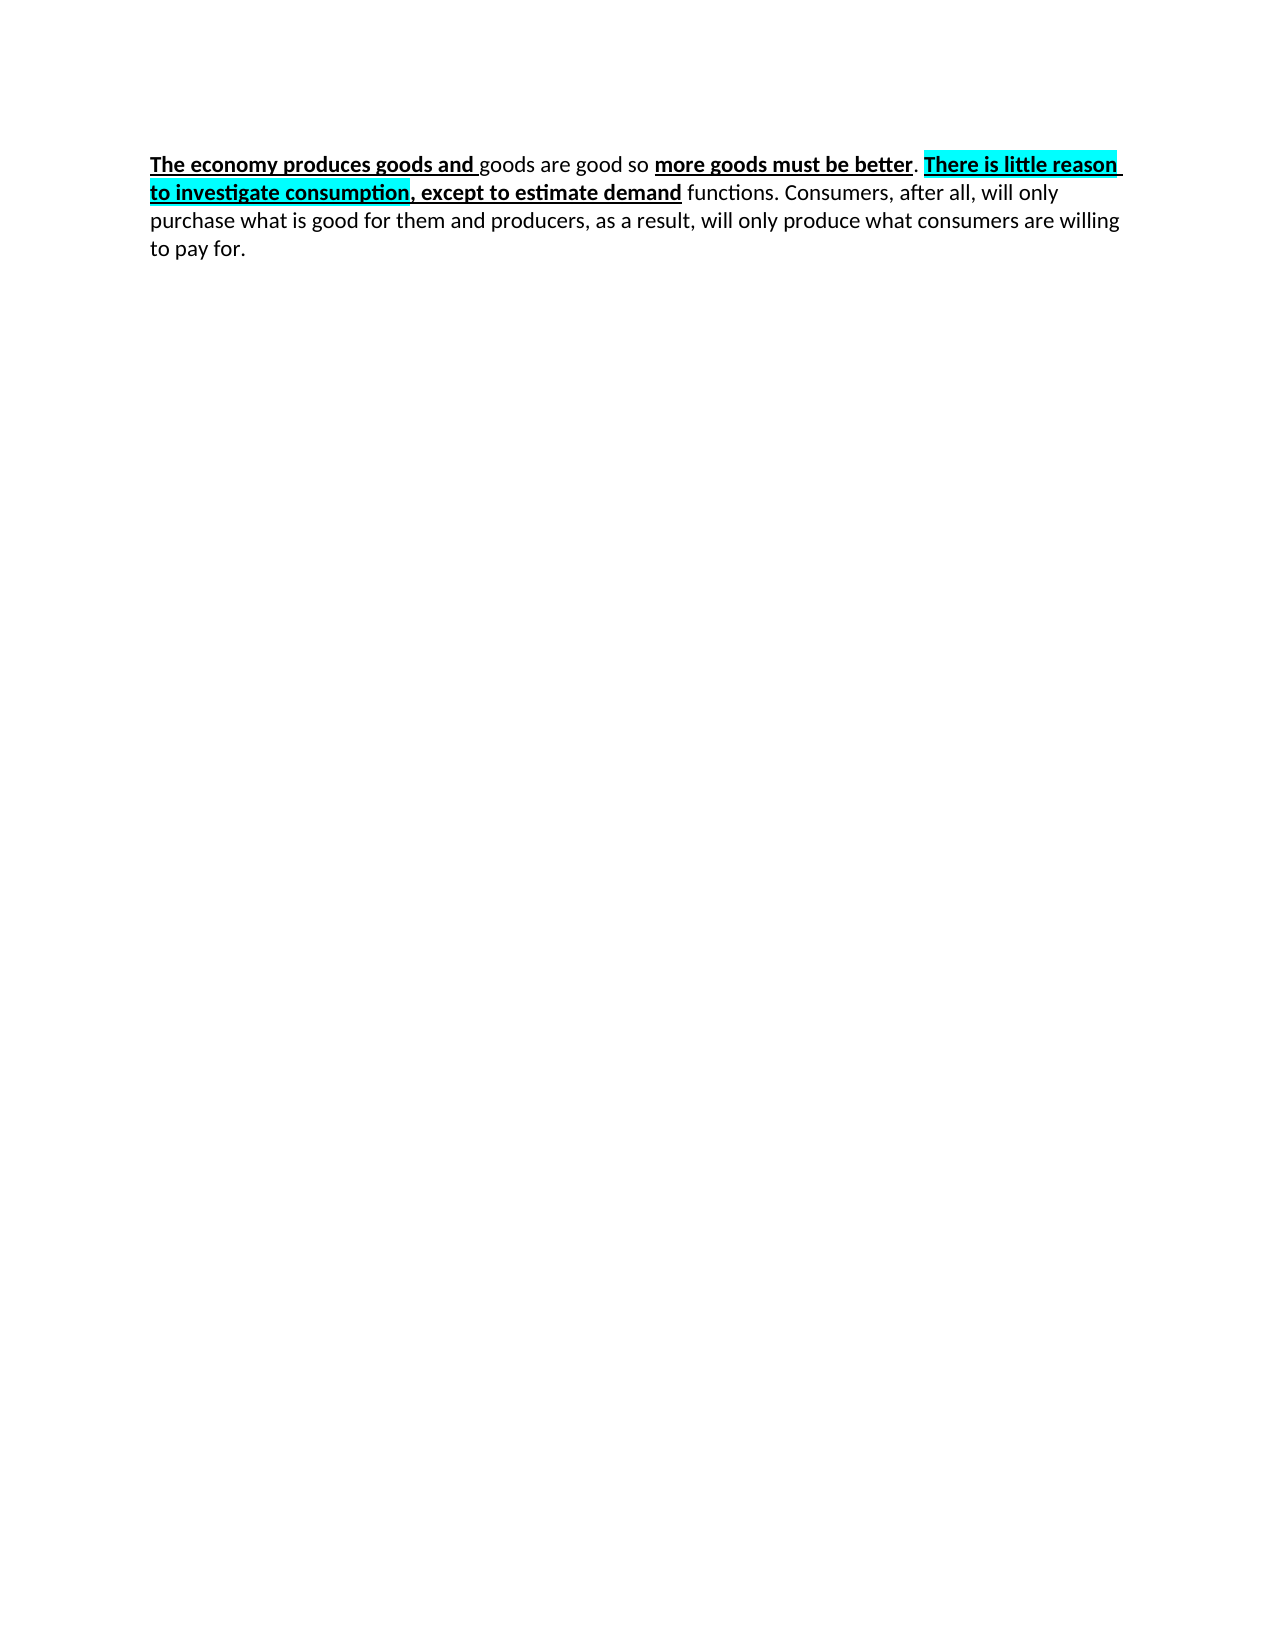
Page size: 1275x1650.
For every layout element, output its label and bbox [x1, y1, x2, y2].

text [150, 150, 1125, 262]
